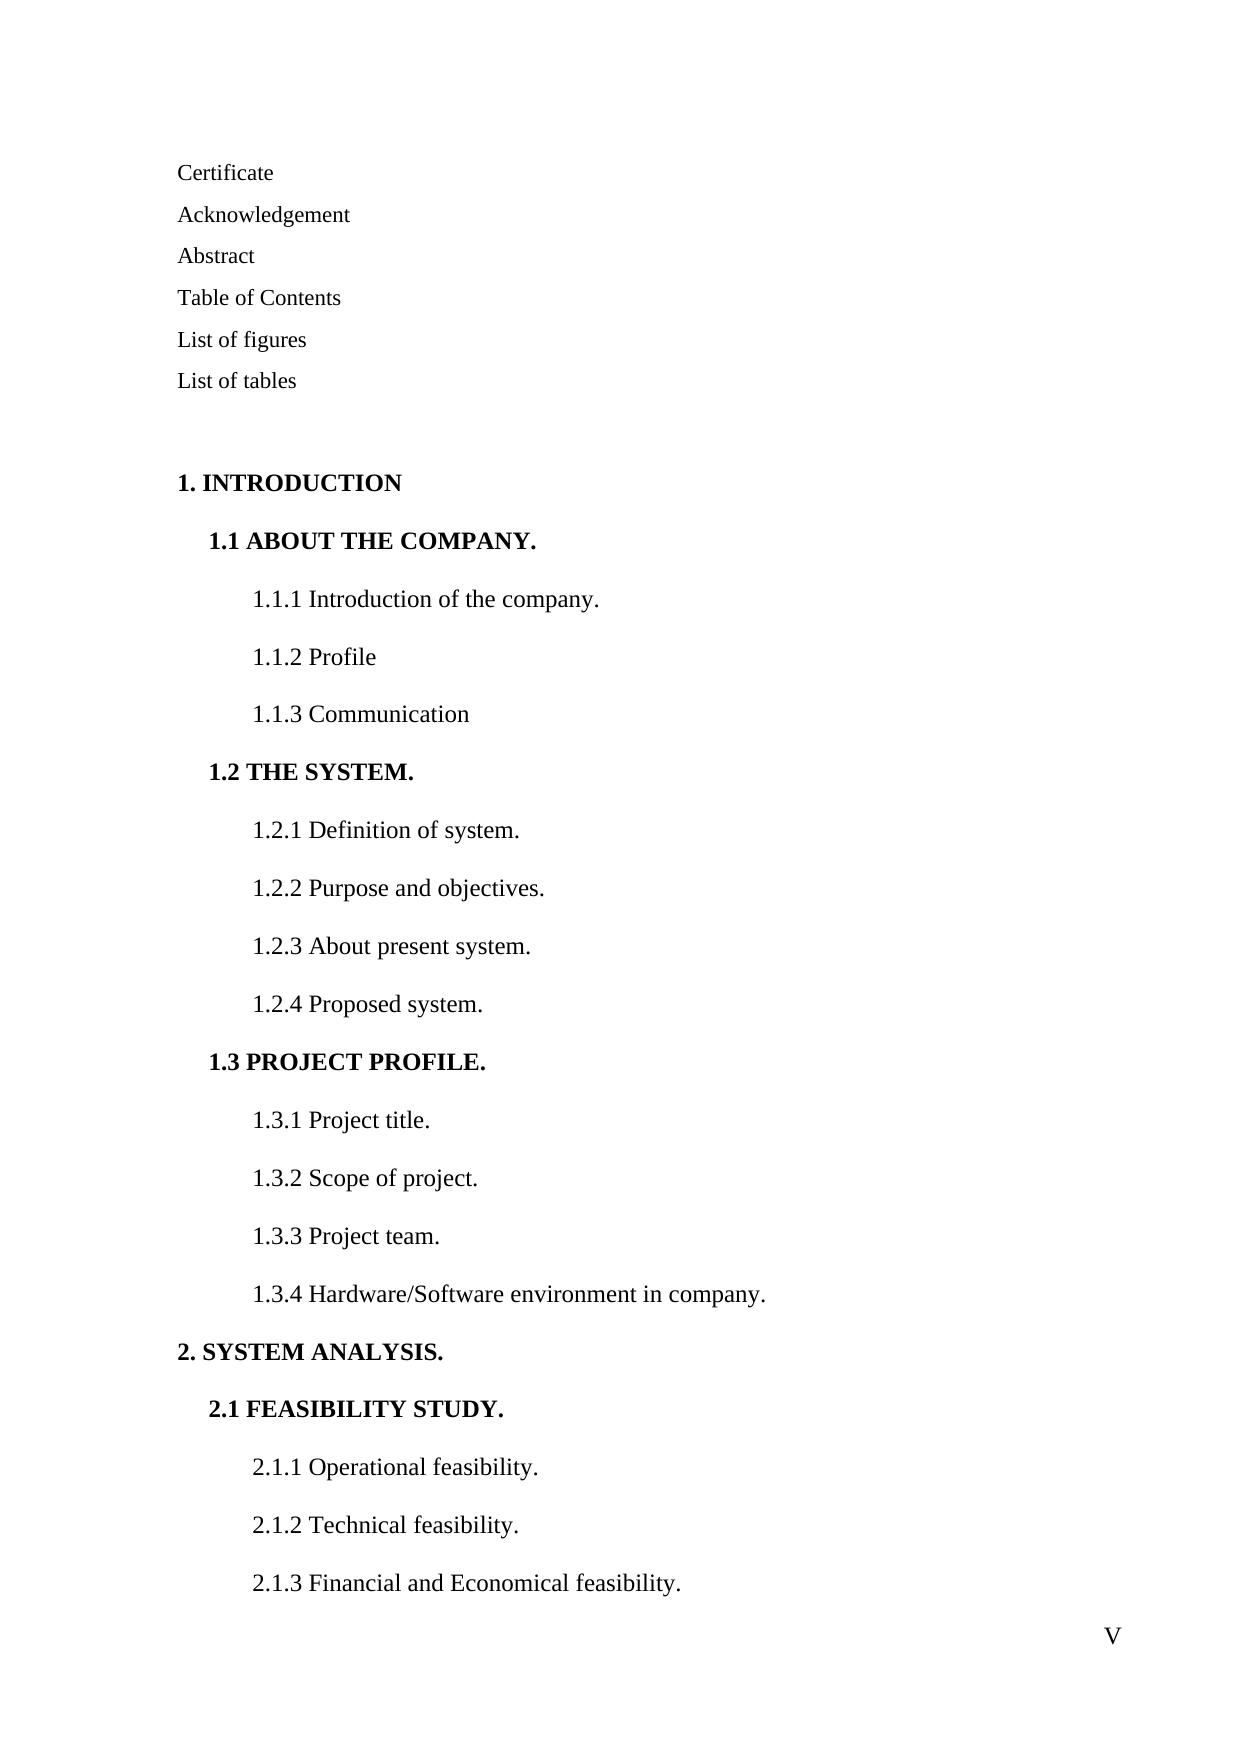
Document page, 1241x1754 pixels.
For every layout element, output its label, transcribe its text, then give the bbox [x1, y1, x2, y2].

text 1.2.1 Definition of system. [177, 815, 1122, 844]
text List of tables [177, 355, 1122, 397]
text 1.3.4 Hardware/Software environment in company. [177, 1279, 1122, 1307]
text 2. SYSTEM ANALYSIS. [177, 1337, 1122, 1365]
text 1.3.2 Scope of project. [177, 1163, 1122, 1192]
text 1.1.3 Communication [177, 699, 1122, 728]
text 1.3 PROJECT PROFILE. [177, 1047, 1122, 1076]
text 2.1.2 Technical feasibility. [177, 1510, 1122, 1539]
text 1.1 ABOUT THE COMPANY. [177, 526, 1122, 554]
text 1.3.1 Project title. [177, 1105, 1122, 1134]
text 2.1 FEASIBILITY STUDY. [177, 1394, 1122, 1423]
text 1.2.2 Purpose and objectives. [177, 873, 1122, 902]
text 2.1.3 Financial and Economical feasibility. [177, 1568, 1122, 1597]
text Acknowledgement [177, 189, 1122, 230]
text Certificate [177, 147, 1122, 189]
text 1.2 THE SYSTEM. [177, 757, 1122, 786]
text 1. INTRODUCTION [177, 468, 1122, 497]
text 1.2.4 Proposed system. [177, 989, 1122, 1018]
text Abstract [177, 230, 1122, 272]
text 1.1.2 Profile [177, 642, 1122, 670]
text 2.1.1 Operational feasibility. [177, 1452, 1122, 1481]
text List of figures [177, 314, 1122, 355]
text 1.1.1 Introduction of the company. [177, 584, 1122, 612]
text 1.3.3 Project team. [177, 1221, 1122, 1249]
text Table of Contents [177, 272, 1122, 314]
text 1.2.3 About present system. [177, 931, 1122, 960]
